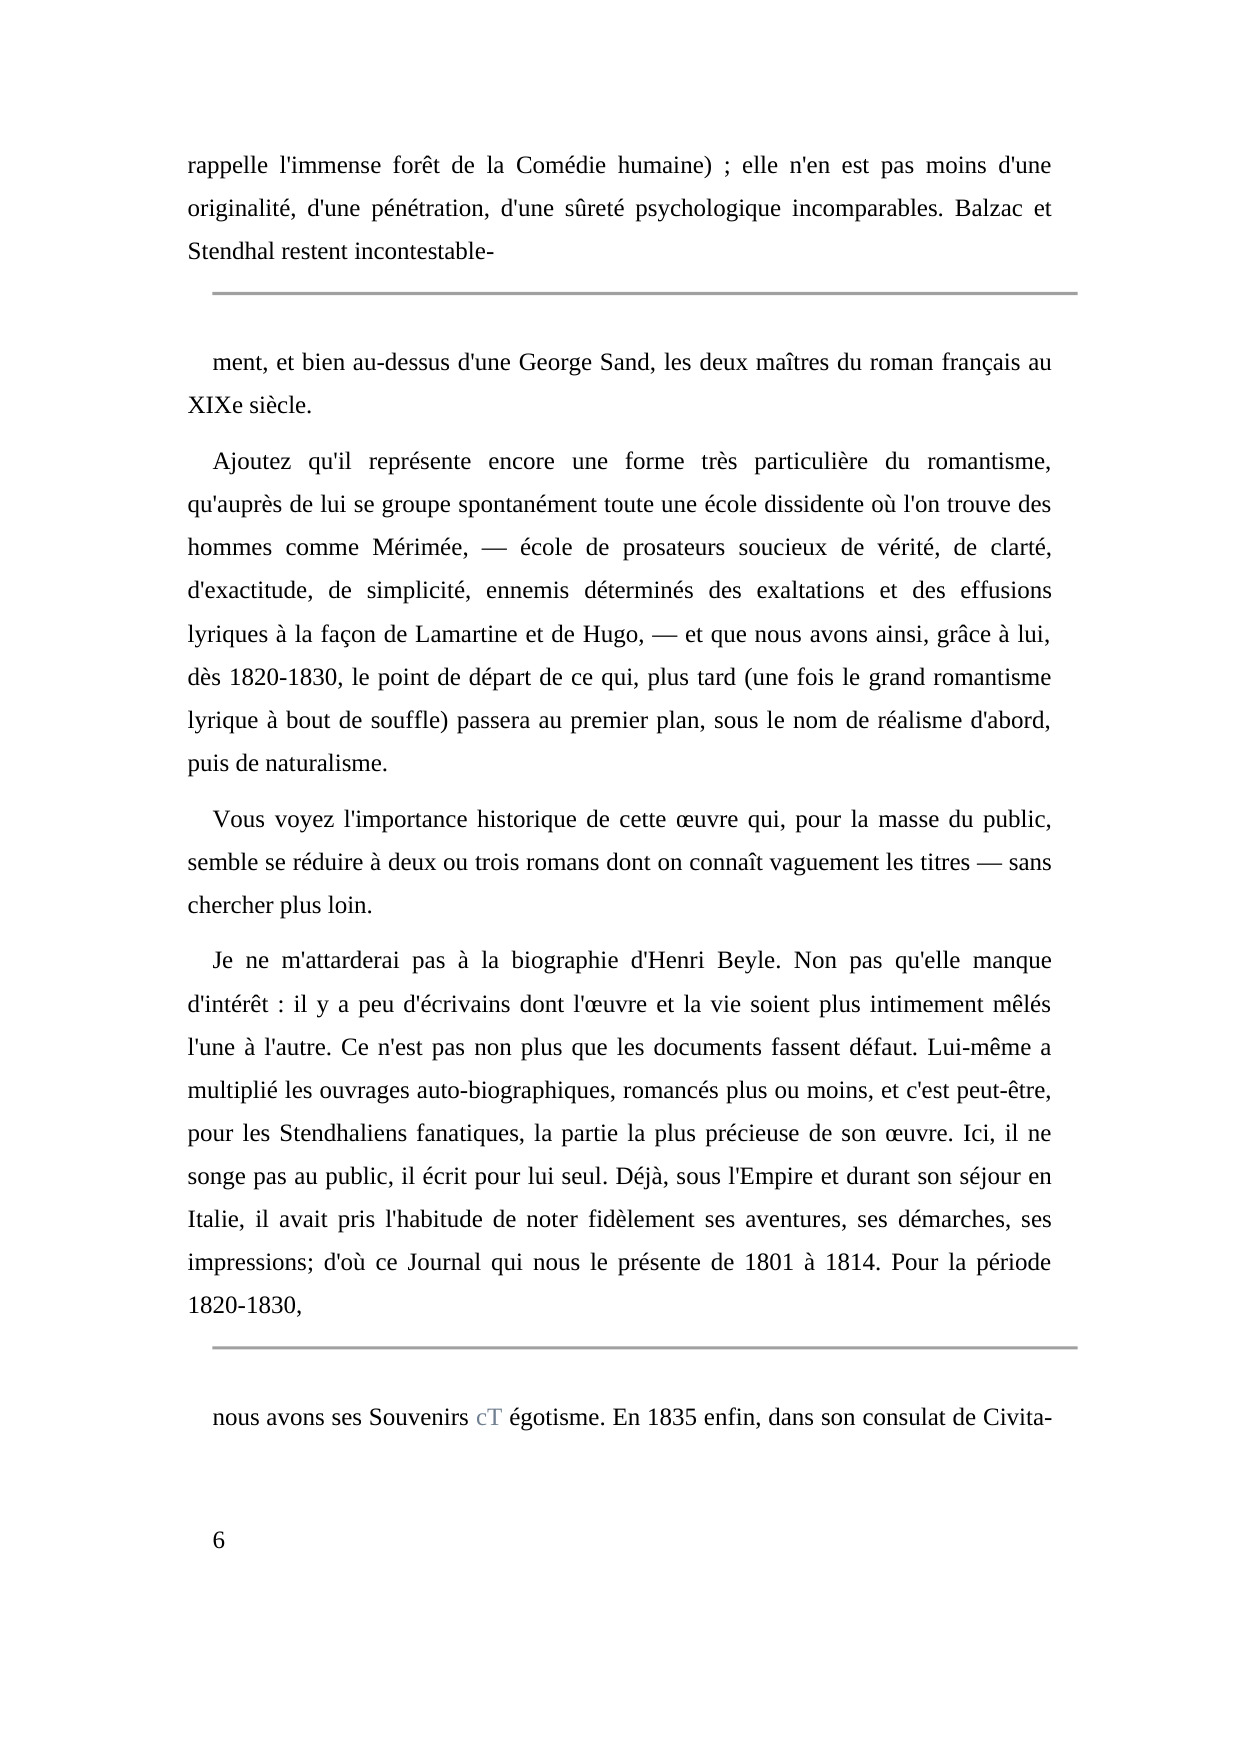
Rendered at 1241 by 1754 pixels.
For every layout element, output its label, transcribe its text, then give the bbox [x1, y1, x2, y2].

text Je ne m'attarderai pas à la biographie d'Henri Beyle. Non pas qu'elle manque d'intérêt : il y a peu d'écrivains dont l'œuvre et la vie soient plus intimement mêlés l'une à l'autre. Ce n'est pas non plus que les documents fassent défaut. Lui-même a multiplié les ouvrages auto-biographiques, romancés plus ou moins, et c'est peut-être, pour les Stendhaliens fanatiques, la partie la plus précieuse de son œuvre. Ici, il ne songe pas au public, il écrit pour lui seul. Déjà, sous l'Empire et durant son séjour en Italie, il avait pris l'habitude de noter fidèlement ses aventures, ses démarches, ses impressions; d'où ce Journal qui nous le présente de 1801 à 1814. Pour la période 1820-1830, [187, 946, 1053, 1319]
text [187, 1402, 1053, 1431]
text Vous voyez l'importance historique de cette œuvre qui, pour la masse du public, semble se réduire à deux ou trois romans dont on connaît vaguement les titres — sans chercher plus loin. [187, 804, 1053, 919]
text Ajoutez qu'il représente encore une forme très particulière du romantisme, qu'auprès de lui se groupe spontanément toute une école dissidente où l'on trouve des hommes comme Mérimée, — école de prosateurs soucieux de vérité, de clarté, d'exactitude, de simplicité, ennemis déterminés des exaltations et des effusions lyriques à la façon de Lamartine et de Hugo, — et que nous avons ainsi, grâce à lui, dès 1820-1830, le point de départ de ce qui, plus tard (une fois le grand romantisme lyrique à bout de souffle) passera au premier plan, sous le nom de réalisme d'abord, puis de naturalisme. [187, 446, 1053, 777]
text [187, 150, 1053, 265]
text ment, et bien au-dessus d'une George Sand, les deux maîtres du roman français au XIXe siècle. [187, 347, 1053, 419]
